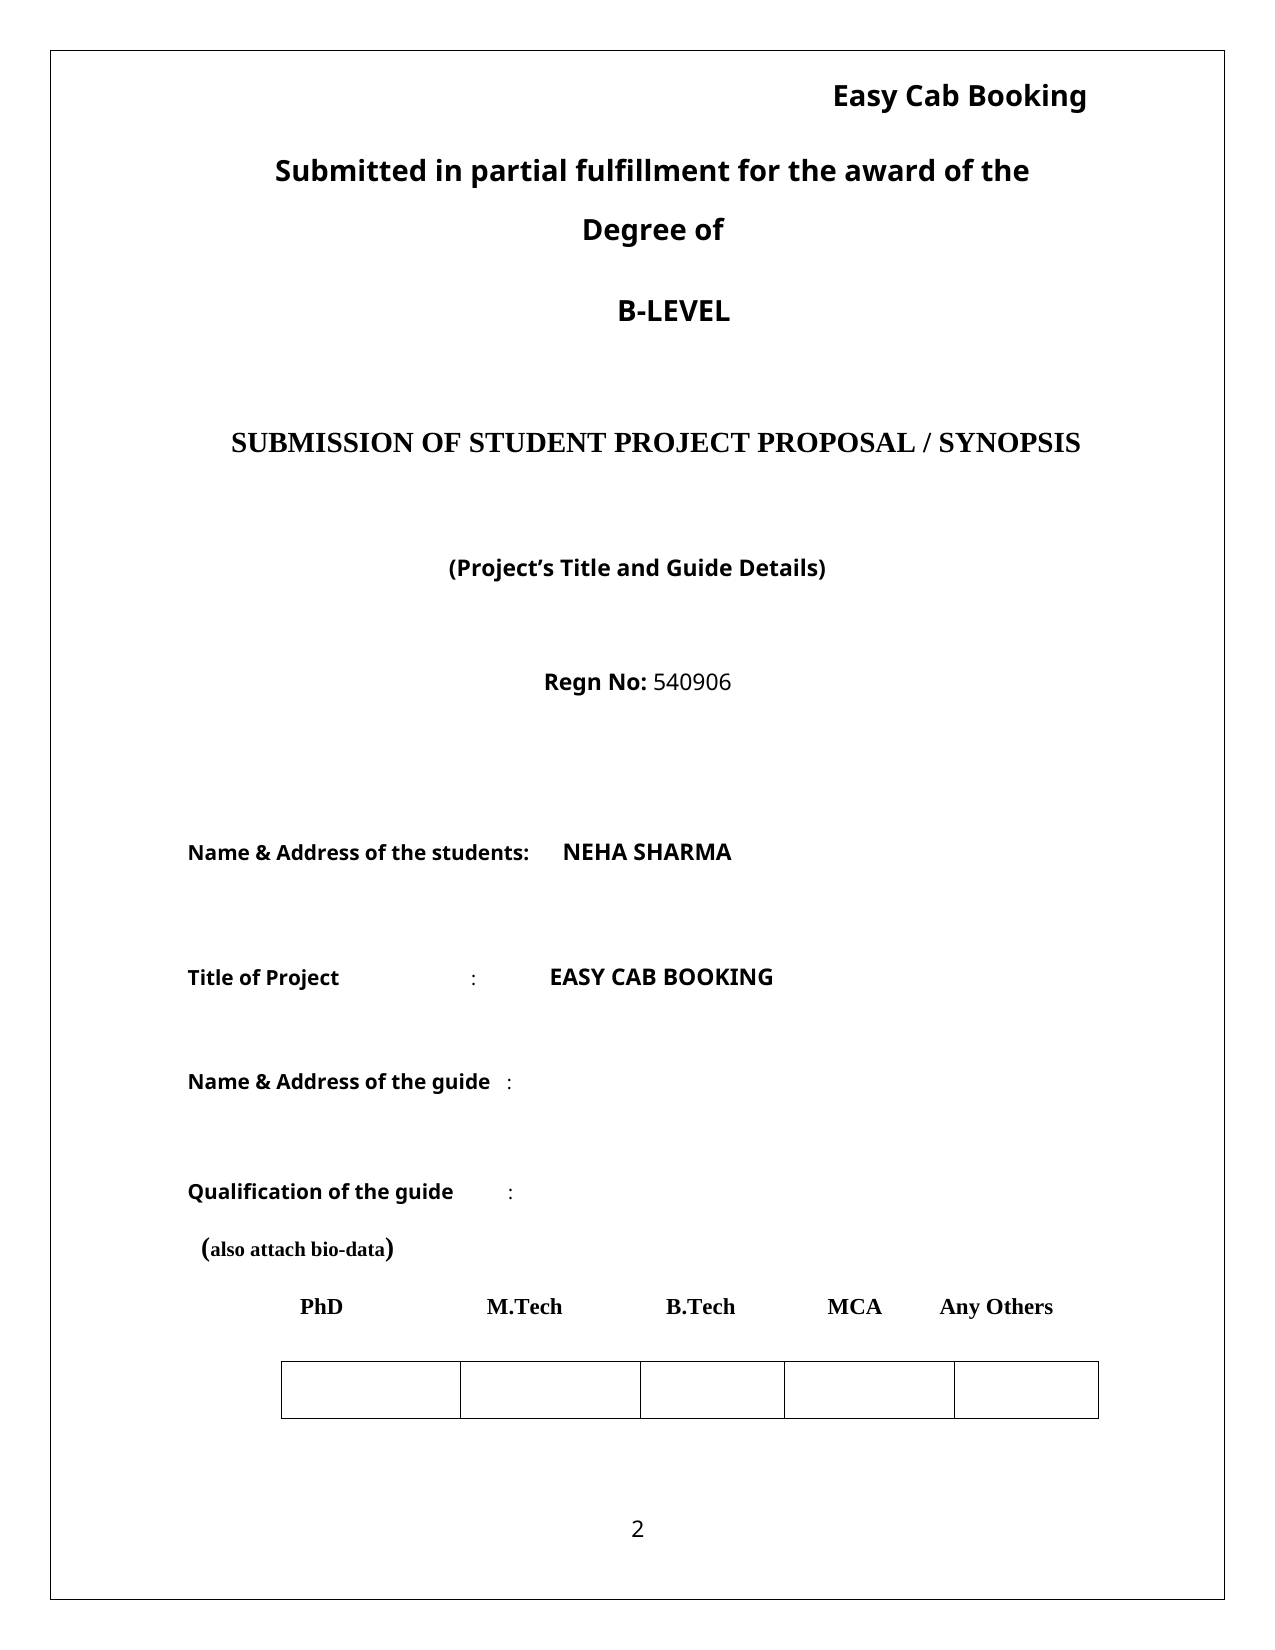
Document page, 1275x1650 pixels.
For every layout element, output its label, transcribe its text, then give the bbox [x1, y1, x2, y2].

text (Project’s Title and Guide Details) [187, 552, 1087, 583]
table_header [461, 1362, 640, 1418]
text Regn No: 540906 [187, 666, 1087, 697]
table_header [785, 1362, 954, 1418]
text Name & Address of the guide : [187, 1067, 1087, 1096]
text (also attach bio-data) PhD M.Tech B.Tech MCA Any Others [187, 1231, 1087, 1348]
text Submitted in partial fulfillment for the award of the Degree of [219, 150, 1086, 249]
table_header [282, 1362, 460, 1418]
text Title of Project : EASY CAB BOOKING [187, 960, 1087, 992]
text Name & Address of the students: NEHA SHARMA [187, 836, 1087, 867]
table_header [955, 1362, 1098, 1418]
text Qualification of the guide : [187, 1177, 1087, 1206]
text B-LEVEL [187, 290, 1087, 329]
table_header [641, 1362, 784, 1418]
text SUBMISSION OF STUDENT PROJECT PROPOSAL / SYNOPSIS [187, 425, 1125, 458]
